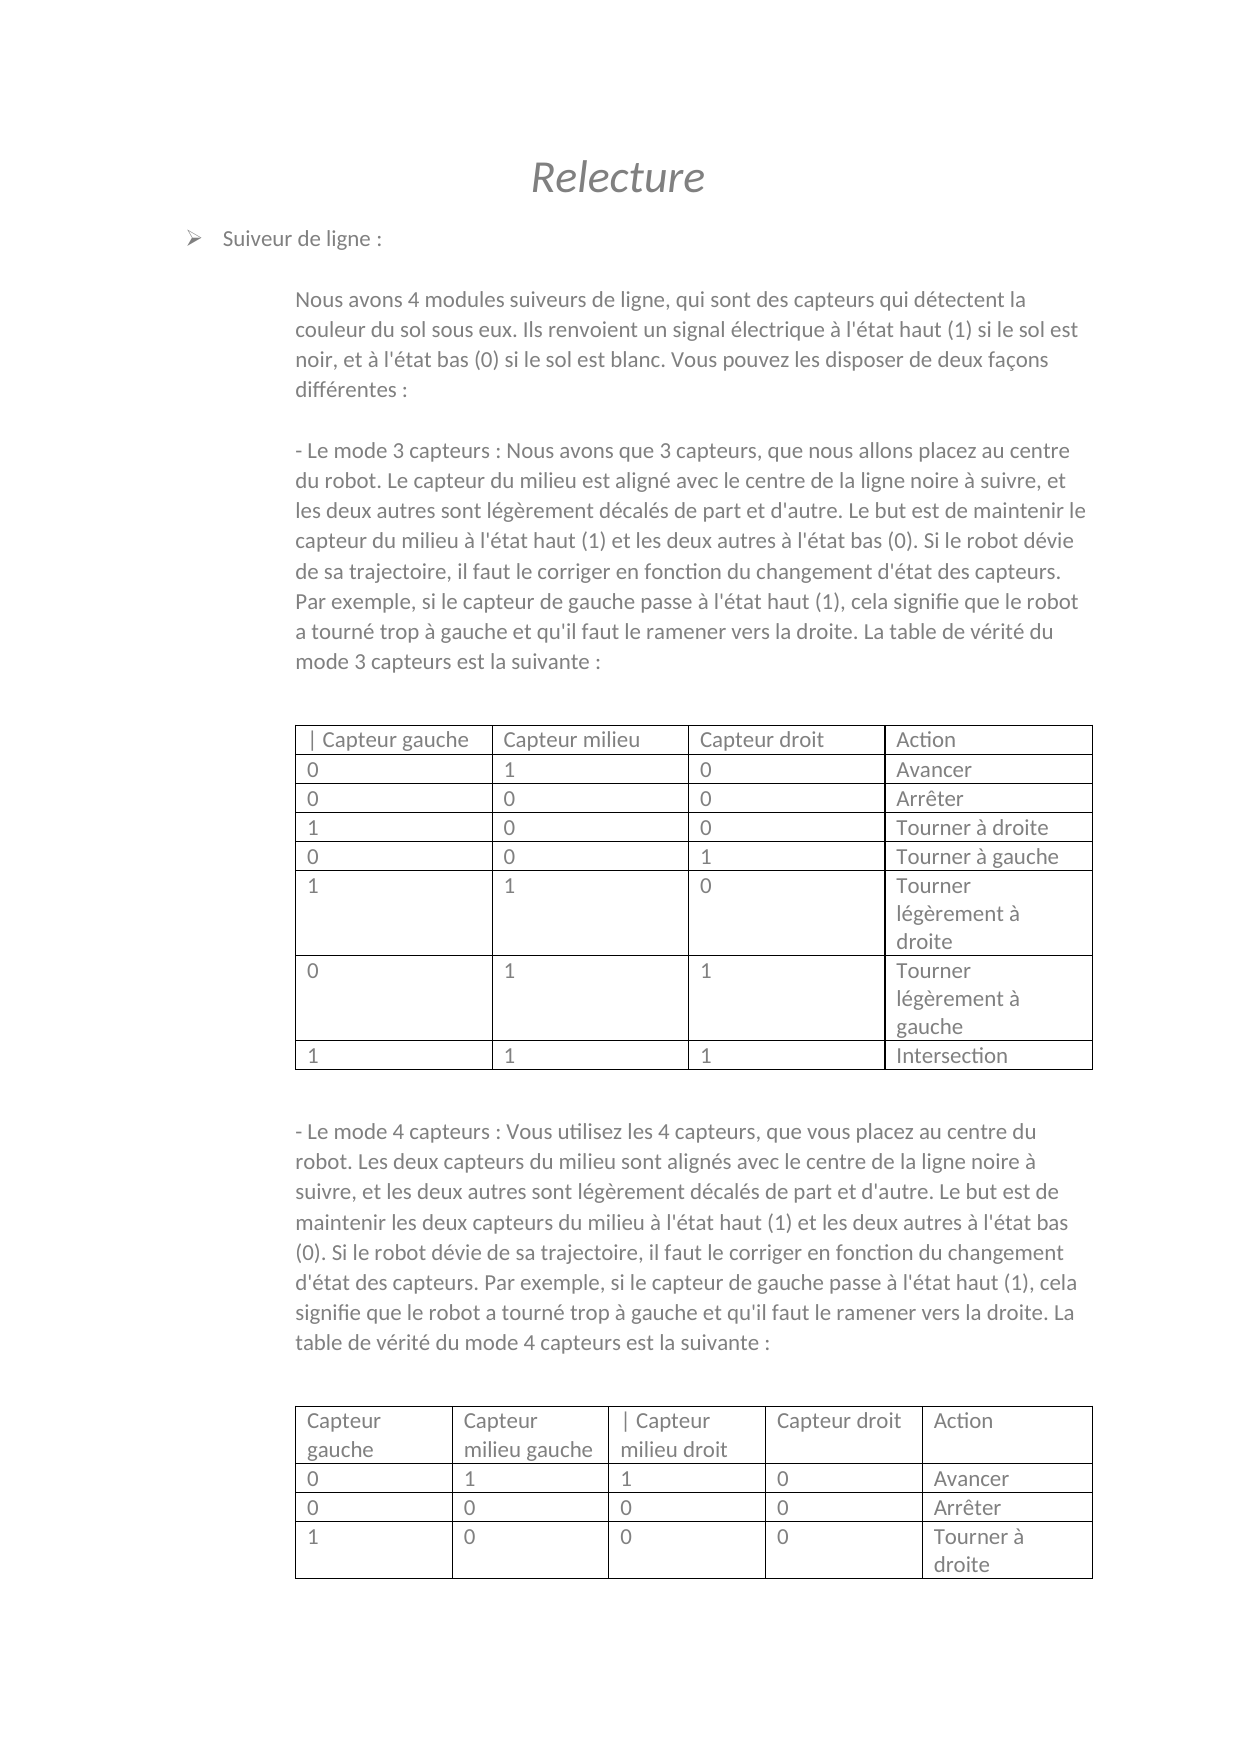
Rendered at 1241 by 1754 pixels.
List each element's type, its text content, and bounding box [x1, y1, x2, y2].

text Relecture [148, 148, 1093, 203]
table_cell 0 [609, 1522, 765, 1578]
table_cell 0 [453, 1493, 608, 1521]
table_cell 0 [493, 842, 688, 870]
table_header | Capteur gauche [296, 726, 492, 754]
list Suiveur de ligne : [185, 224, 1093, 253]
table_cell 1 [689, 956, 884, 1040]
table_cell 1 [493, 871, 688, 955]
table_cell 0 [296, 842, 492, 870]
table_cell 1 [609, 1464, 765, 1492]
table_cell Tourner à droite [923, 1522, 1092, 1578]
table_cell 0 [689, 755, 884, 783]
table_header Action [923, 1407, 1092, 1463]
list - Le mode 4 capteurs : Vous utilisez les 4 capteurs, que vous placez au centre du robot. Les deux capteurs du milieu sont alignés avec le centre de la ligne noire à suivre, et les deux autres sont légèrement décalés de part et d'autre. Le but est de maintenir les deux capteurs du milieu à l'état haut (1) et les deux autres à l'état bas (0). Si le robot dévie de sa trajectoire, il faut le corriger en fonction du changement d'état des capteurs. Par exemple, si le capteur de gauche passe à l'état haut (1), cela signifie que le robot a tourné trop à gauche et qu'il faut le ramener vers la droite. La table de vérité du mode 4 capteurs est la suivante : [295, 1117, 1093, 1357]
table_cell 1 [689, 1041, 884, 1069]
table_cell Arrêter [923, 1493, 1092, 1521]
table_cell Avancer [923, 1464, 1092, 1492]
table_cell 1 [493, 755, 688, 783]
table_header Capteur droit [766, 1407, 922, 1463]
table_header Capteur milieu gauche [453, 1407, 608, 1463]
table_cell 1 [493, 1041, 688, 1069]
table_cell 0 [493, 784, 688, 812]
table_cell 0 [296, 755, 492, 783]
table_cell Intersection [886, 1041, 1092, 1069]
table_header Capteur gauche [296, 1407, 452, 1463]
table_cell 0 [689, 871, 884, 955]
list - Le mode 3 capteurs : Nous avons que 3 capteurs, que nous allons placez au centre du robot. Le capteur du milieu est aligné avec le centre de la ligne noire à suivre, et les deux autres sont légèrement décalés de part et d'autre. Le but est de maintenir le capteur du milieu à l'état haut (1) et les deux autres à l'état bas (0). Si le robot dévie de sa trajectoire, il faut le corriger en fonction du changement d'état des capteurs. Par exemple, si le capteur de gauche passe à l'état haut (1), cela signifie que le robot a tourné trop à gauche et qu'il faut le ramener vers la droite. La table de vérité du mode 3 capteurs est la suivante : [295, 436, 1093, 676]
table_cell 0 [689, 813, 884, 841]
table_cell 0 [296, 1493, 452, 1521]
table_cell Avancer [886, 755, 1092, 783]
table_cell 1 [296, 1041, 492, 1069]
table_header | Capteur milieu droit [609, 1407, 765, 1463]
table_cell 1 [493, 956, 688, 1040]
table_cell 0 [609, 1493, 765, 1521]
table_cell 0 [296, 956, 492, 1040]
table_cell Arrêter [886, 784, 1092, 812]
table_cell 0 [493, 813, 688, 841]
table_cell 1 [296, 813, 492, 841]
table_cell 0 [296, 1464, 452, 1492]
table_cell 0 [766, 1522, 922, 1578]
table_cell 0 [766, 1493, 922, 1521]
table_cell 0 [689, 784, 884, 812]
list Nous avons 4 modules suiveurs de ligne, qui sont des capteurs qui détectent la couleur du sol sous eux. Ils renvoient un signal électrique à l'état haut (1) si le sol est noir, et à l'état bas (0) si le sol est blanc. Vous pouvez les disposer de deux façons différentes : [295, 285, 1093, 404]
table_cell 1 [689, 842, 884, 870]
table_header Capteur milieu [493, 726, 688, 754]
table_cell 0 [766, 1464, 922, 1492]
table_cell 0 [296, 784, 492, 812]
table_cell 1 [296, 1522, 452, 1578]
table_cell 1 [453, 1464, 608, 1492]
table_header Capteur droit [689, 726, 884, 754]
table_cell 1 [296, 871, 492, 955]
table_cell 0 [453, 1522, 608, 1578]
table_cell Tourner à gauche [886, 842, 1092, 870]
table_cell Tourner légèrement à droite [886, 871, 1092, 955]
table_cell Tourner légèrement à gauche [886, 956, 1092, 1040]
table_cell Tourner à droite [886, 813, 1092, 841]
table_header Action [886, 726, 1092, 754]
